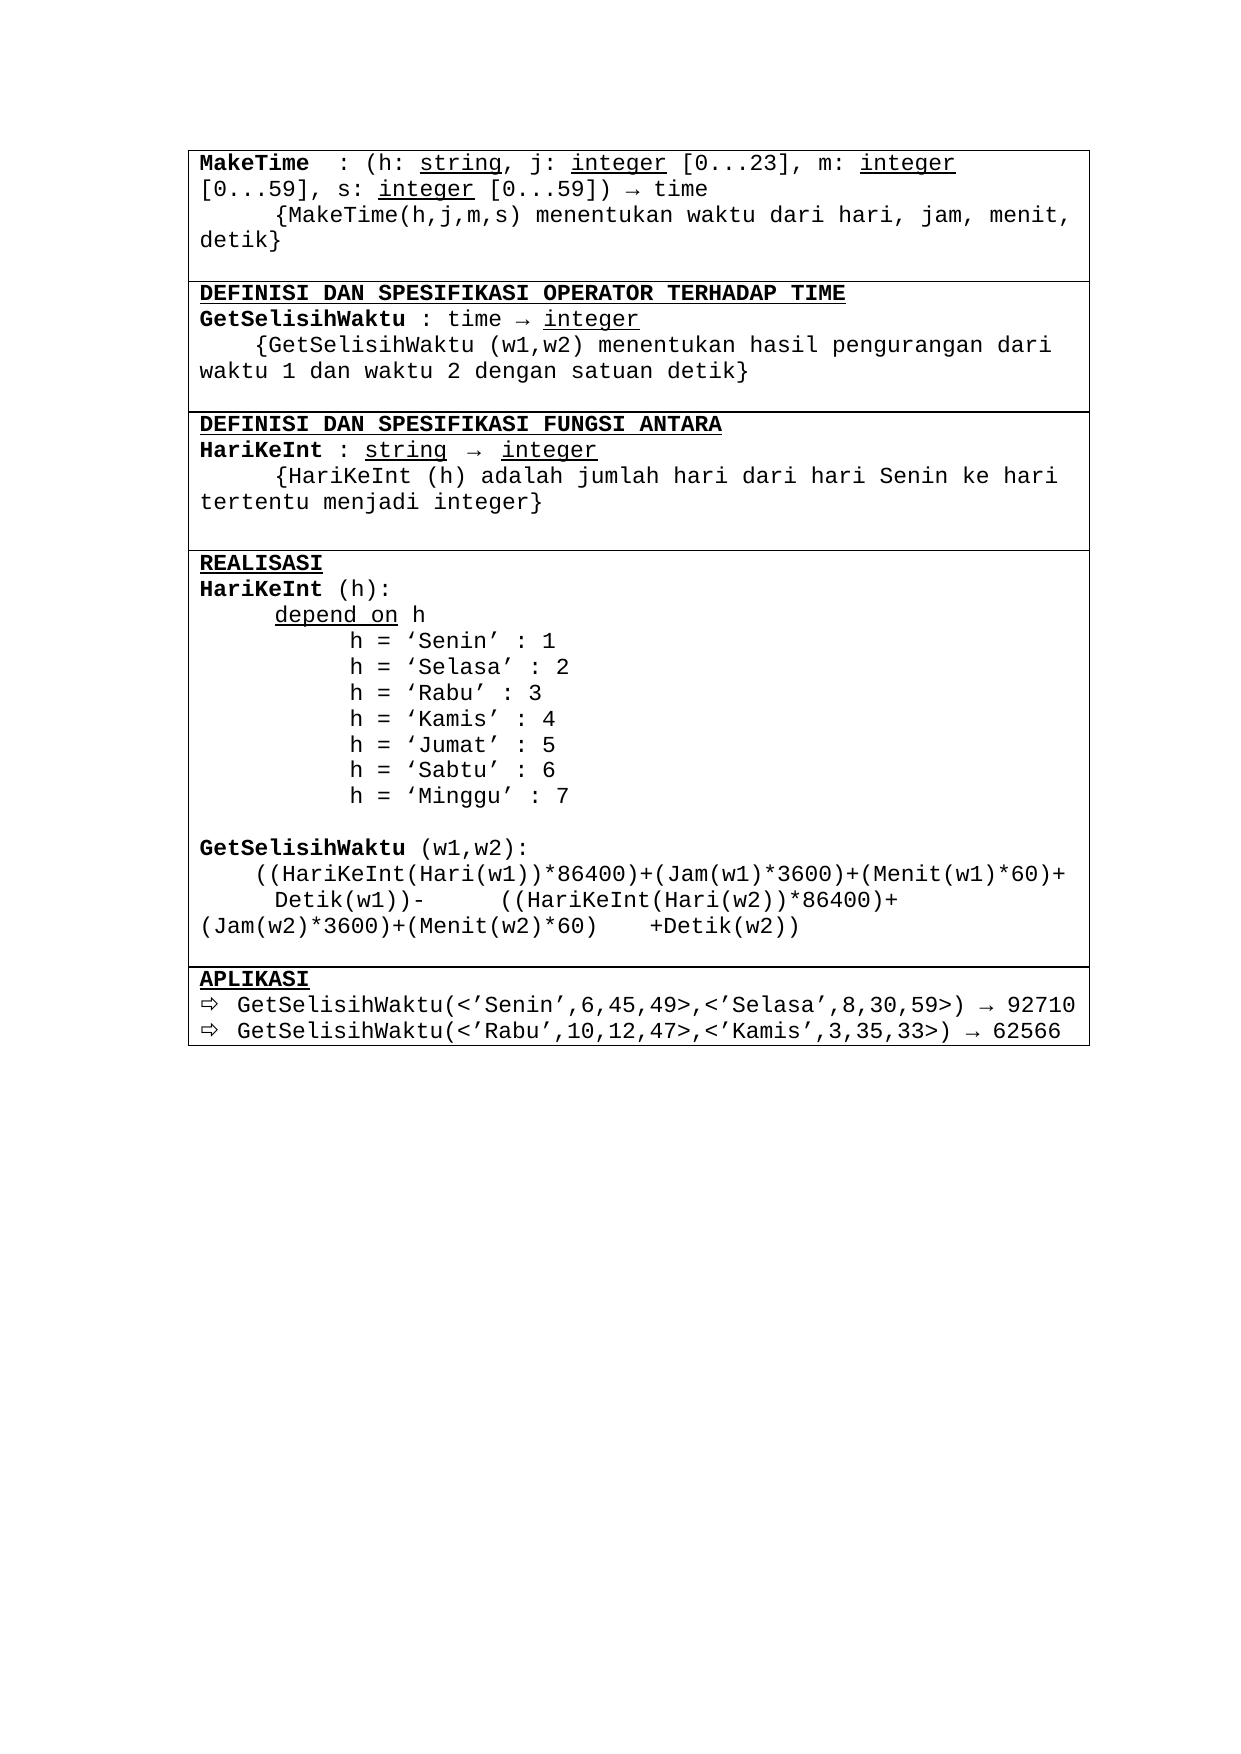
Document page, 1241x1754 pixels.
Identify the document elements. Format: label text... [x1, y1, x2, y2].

table_cell REALISASI HariKeInt (h): depend on h h = ‘Senin’ : 1 h = ‘Selasa’ : 2 h = ‘Rabu’ : 3 h = ‘Kamis’ : 4 h = ‘Jumat’ : 5 h = ‘Sabtu’ : 6 h = ‘Minggu’ : 7 GetSelisihWaktu (w1,w2): ((HariKeInt(Hari(w1))*86400)+(Jam(w1)*3600)+(Menit(w1)*60)+ Detik(w1))- ((HariKeInt(Hari(w2))*86400)+(Jam(w2)*3600)+(Menit(w2)*60) +Detik(w2)) [189, 551, 1089, 966]
table_cell APLIKASI GetSelisihWaktu(<’Senin’,6,45,49>,<’Selasa’,8,30,59>) → 92710 GetSelisihWaktu(<’Rabu’,10,12,47>,<’Kamis’,3,35,33>) → 62566 [189, 968, 1089, 1045]
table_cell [189, 151, 1089, 281]
table_cell DEFINISI DAN SPESIFIKASI OPERATOR TERHADAP TIME GetSelisihWaktu : time → integer {GetSelisihWaktu (w1,w2) menentukan hasil pengurangan dari waktu 1 dan waktu 2 dengan satuan detik} [189, 282, 1089, 411]
table_cell DEFINISI DAN SPESIFIKASI FUNGSI ANTARA HariKeInt : string → integer {HariKeInt (h) adalah jumlah hari dari hari Senin ke hari tertentu menjadi integer} [189, 413, 1089, 550]
